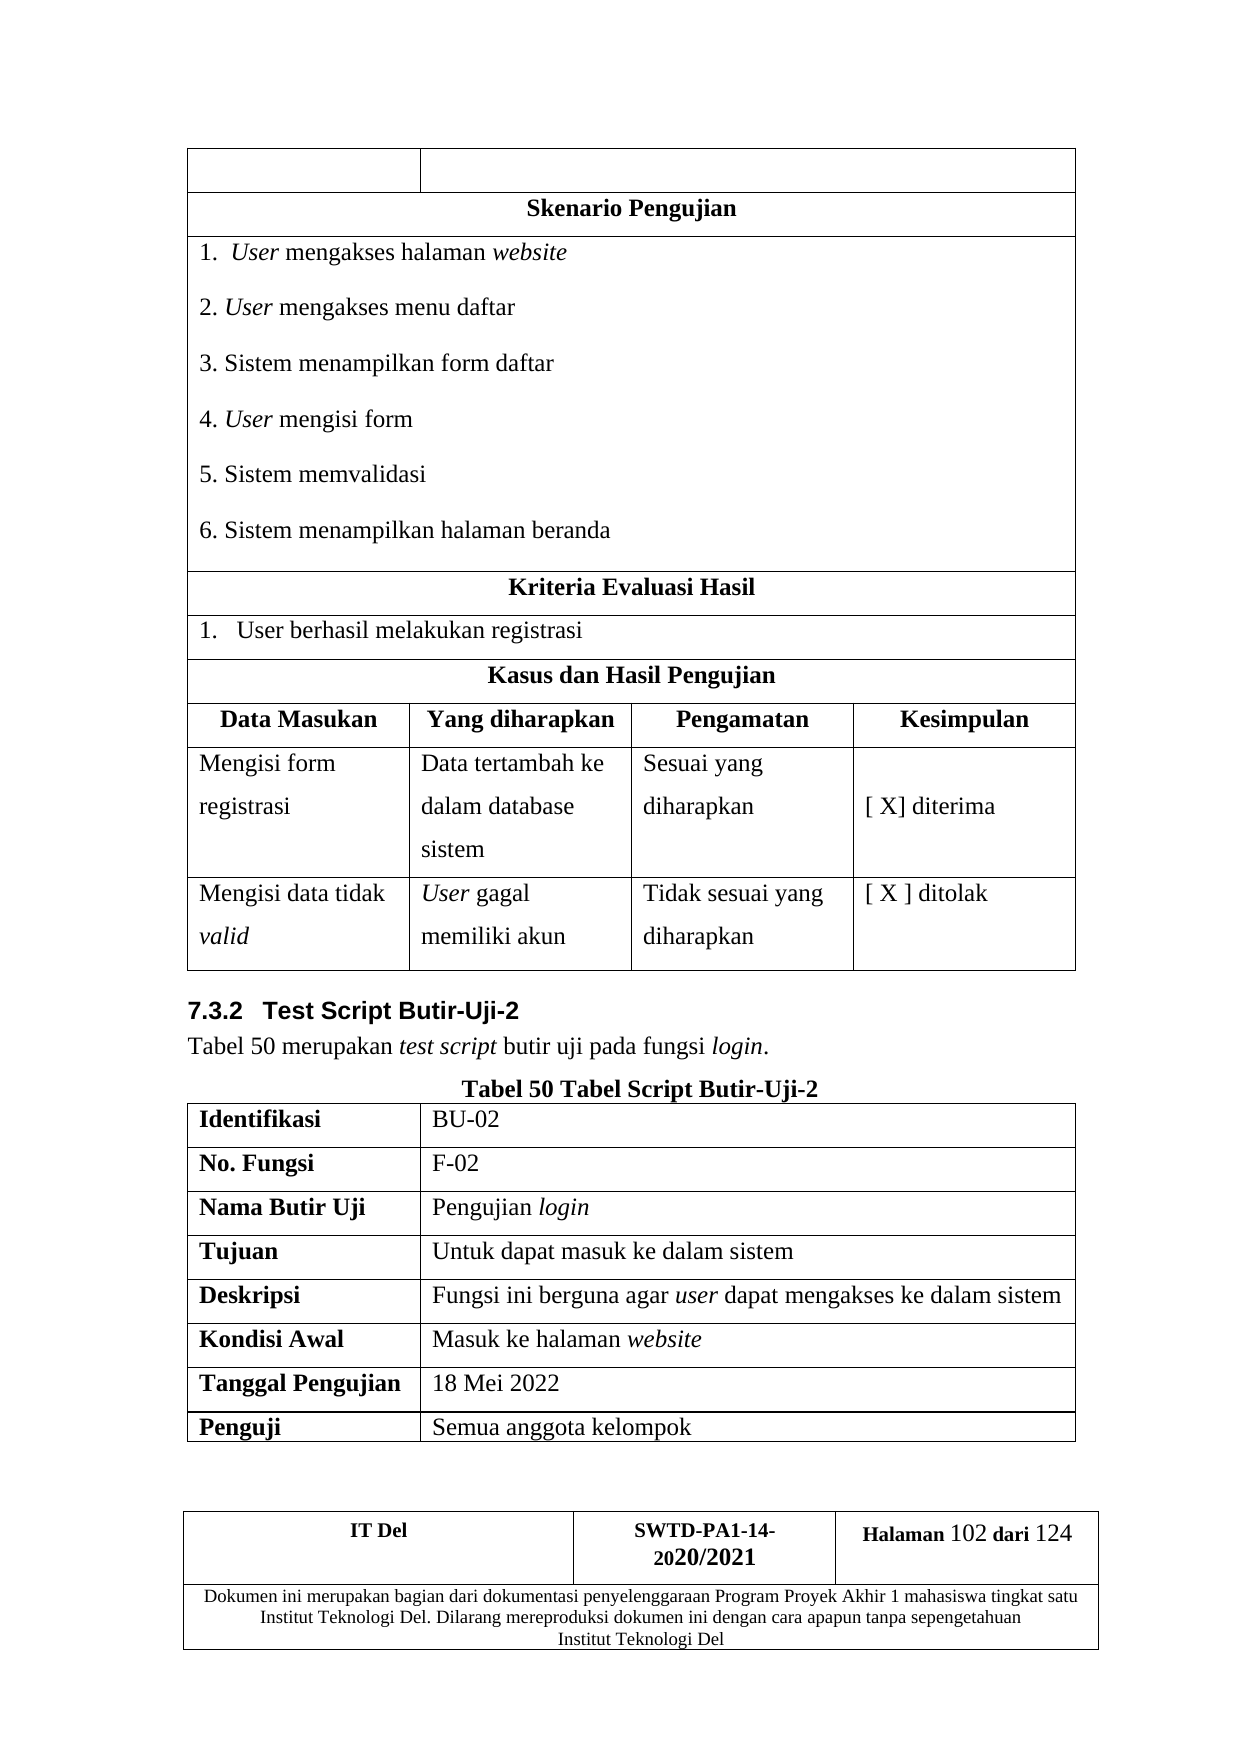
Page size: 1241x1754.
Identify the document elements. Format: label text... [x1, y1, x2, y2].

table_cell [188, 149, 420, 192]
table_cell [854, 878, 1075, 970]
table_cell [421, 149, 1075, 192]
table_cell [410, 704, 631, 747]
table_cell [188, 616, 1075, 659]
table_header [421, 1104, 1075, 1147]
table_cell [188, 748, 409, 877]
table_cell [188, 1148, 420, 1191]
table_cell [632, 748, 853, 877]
subtitle Test Script Butir-Uji-2 [187, 996, 1092, 1025]
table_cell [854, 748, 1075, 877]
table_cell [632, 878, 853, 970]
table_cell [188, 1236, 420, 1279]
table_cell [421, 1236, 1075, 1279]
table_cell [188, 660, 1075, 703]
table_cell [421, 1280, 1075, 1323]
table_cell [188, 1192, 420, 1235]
text Tabel 50 merupakan test script butir uji pada fungsi login. [187, 1031, 1092, 1060]
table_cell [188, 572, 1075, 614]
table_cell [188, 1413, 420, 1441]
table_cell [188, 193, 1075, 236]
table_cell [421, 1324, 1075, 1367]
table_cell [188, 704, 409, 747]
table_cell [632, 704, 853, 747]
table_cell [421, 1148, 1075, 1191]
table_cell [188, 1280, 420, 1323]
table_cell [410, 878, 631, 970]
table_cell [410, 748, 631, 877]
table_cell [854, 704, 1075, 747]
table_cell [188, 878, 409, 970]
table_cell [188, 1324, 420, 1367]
text Tabel 50 Tabel Script Butir-Uji-2 [187, 1074, 1092, 1103]
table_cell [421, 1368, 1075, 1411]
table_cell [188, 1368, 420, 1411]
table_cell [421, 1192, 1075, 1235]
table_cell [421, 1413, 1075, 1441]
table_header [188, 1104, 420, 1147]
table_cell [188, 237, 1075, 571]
